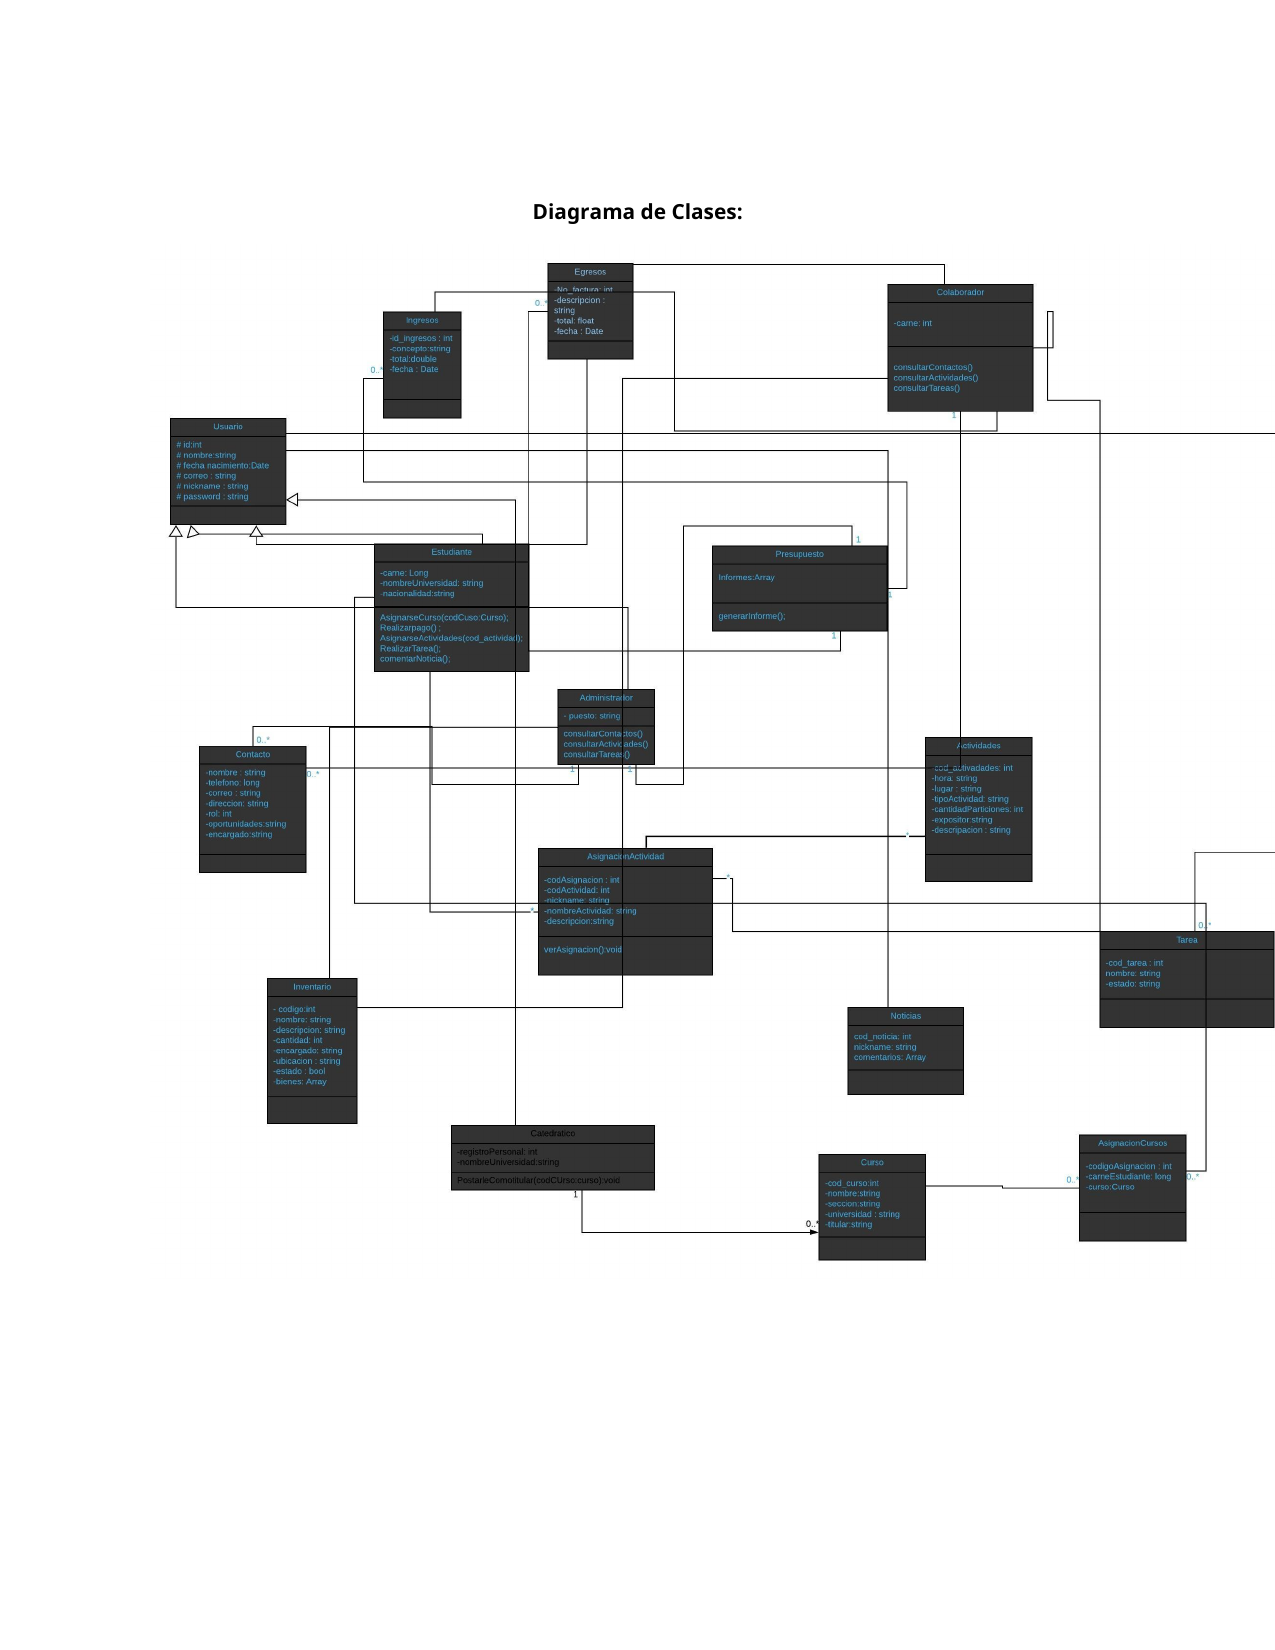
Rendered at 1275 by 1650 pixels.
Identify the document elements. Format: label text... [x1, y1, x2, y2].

text Diagrama de Clases: [150, 197, 1125, 226]
picture [150, 244, 1275, 1279]
